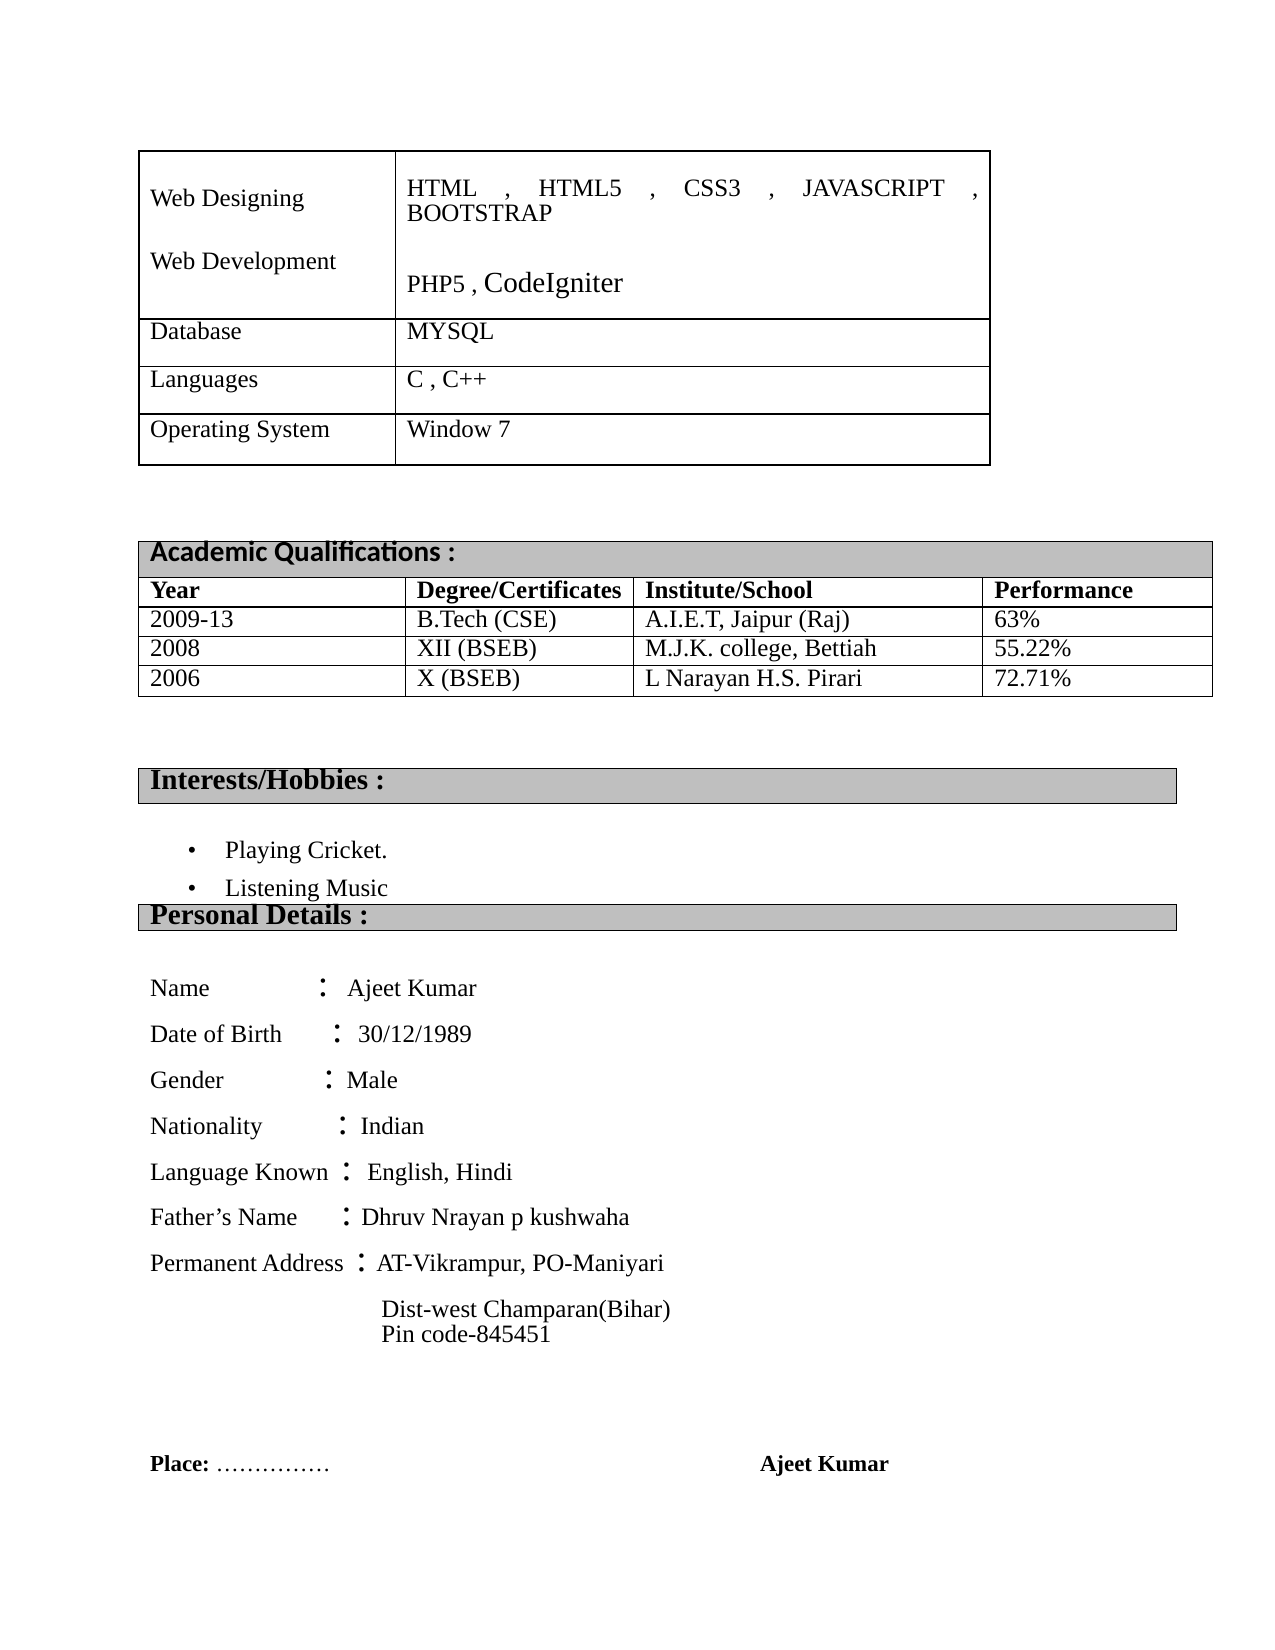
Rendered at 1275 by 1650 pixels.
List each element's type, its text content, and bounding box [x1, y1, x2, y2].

table_header Personal Details : [139, 905, 1176, 930]
table_cell 63% [983, 608, 1212, 636]
table_cell X (BSEB) [406, 666, 633, 696]
table_cell Degree/Certificates [406, 578, 633, 606]
table_cell Database [140, 320, 395, 366]
table_cell XII (BSEB) [406, 637, 633, 665]
table_cell A.I.E.T, Jaipur (Raj) [634, 608, 982, 636]
table_cell 72.71% [983, 666, 1212, 696]
text Father’s Name : Dhruv Nrayan p kushwaha [150, 1206, 1125, 1231]
table_cell 2009-13 [139, 608, 405, 636]
table_cell 2008 [139, 637, 405, 665]
table_header HTML , HTML5 , CSS3 , JAVASCRIPT , BOOTSTRAP PHP5 , CodeIgniter [396, 152, 989, 318]
table_cell Institute/School [634, 578, 982, 606]
table_cell 55.22% [983, 637, 1212, 665]
table_cell C , C++ [396, 367, 989, 413]
table_cell Year [139, 578, 405, 606]
text Place: …………… Ajeet Kumar [150, 1452, 1125, 1477]
list Listening Music [187, 866, 1125, 904]
text Pin code-845451 [150, 1322, 1125, 1347]
text Dist-west Champaran(Bihar) [150, 1297, 1125, 1322]
table_cell MYSQL [396, 320, 989, 366]
text Permanent Address : AT-Vikrampur, PO-Maniyari [150, 1252, 1125, 1277]
table_cell B.Tech (CSE) [406, 608, 633, 636]
text Nationality : Indian [150, 1114, 1125, 1139]
text Language Known : English, Hindi [150, 1160, 1125, 1185]
table_cell Window 7 [396, 415, 989, 464]
table_cell M.J.K. college, Bettiah [634, 637, 982, 665]
list Playing Cricket. [187, 829, 1125, 866]
table_header Web Designing Web Development [140, 152, 395, 318]
table_header Interests/Hobbies : [139, 769, 1176, 803]
table_cell Languages [140, 367, 395, 413]
text Date of Birth : 30/12/1989 [150, 1022, 1125, 1047]
text Name : Ajeet Kumar [150, 977, 1125, 1002]
table_cell Operating System [140, 415, 395, 464]
text Gender : Male [150, 1068, 1125, 1093]
table_header Academic Qualifications : [139, 542, 1212, 577]
table_cell L Narayan H.S. Pirari [634, 666, 982, 696]
table_cell Performance [983, 578, 1212, 606]
table_cell 2006 [139, 666, 405, 696]
